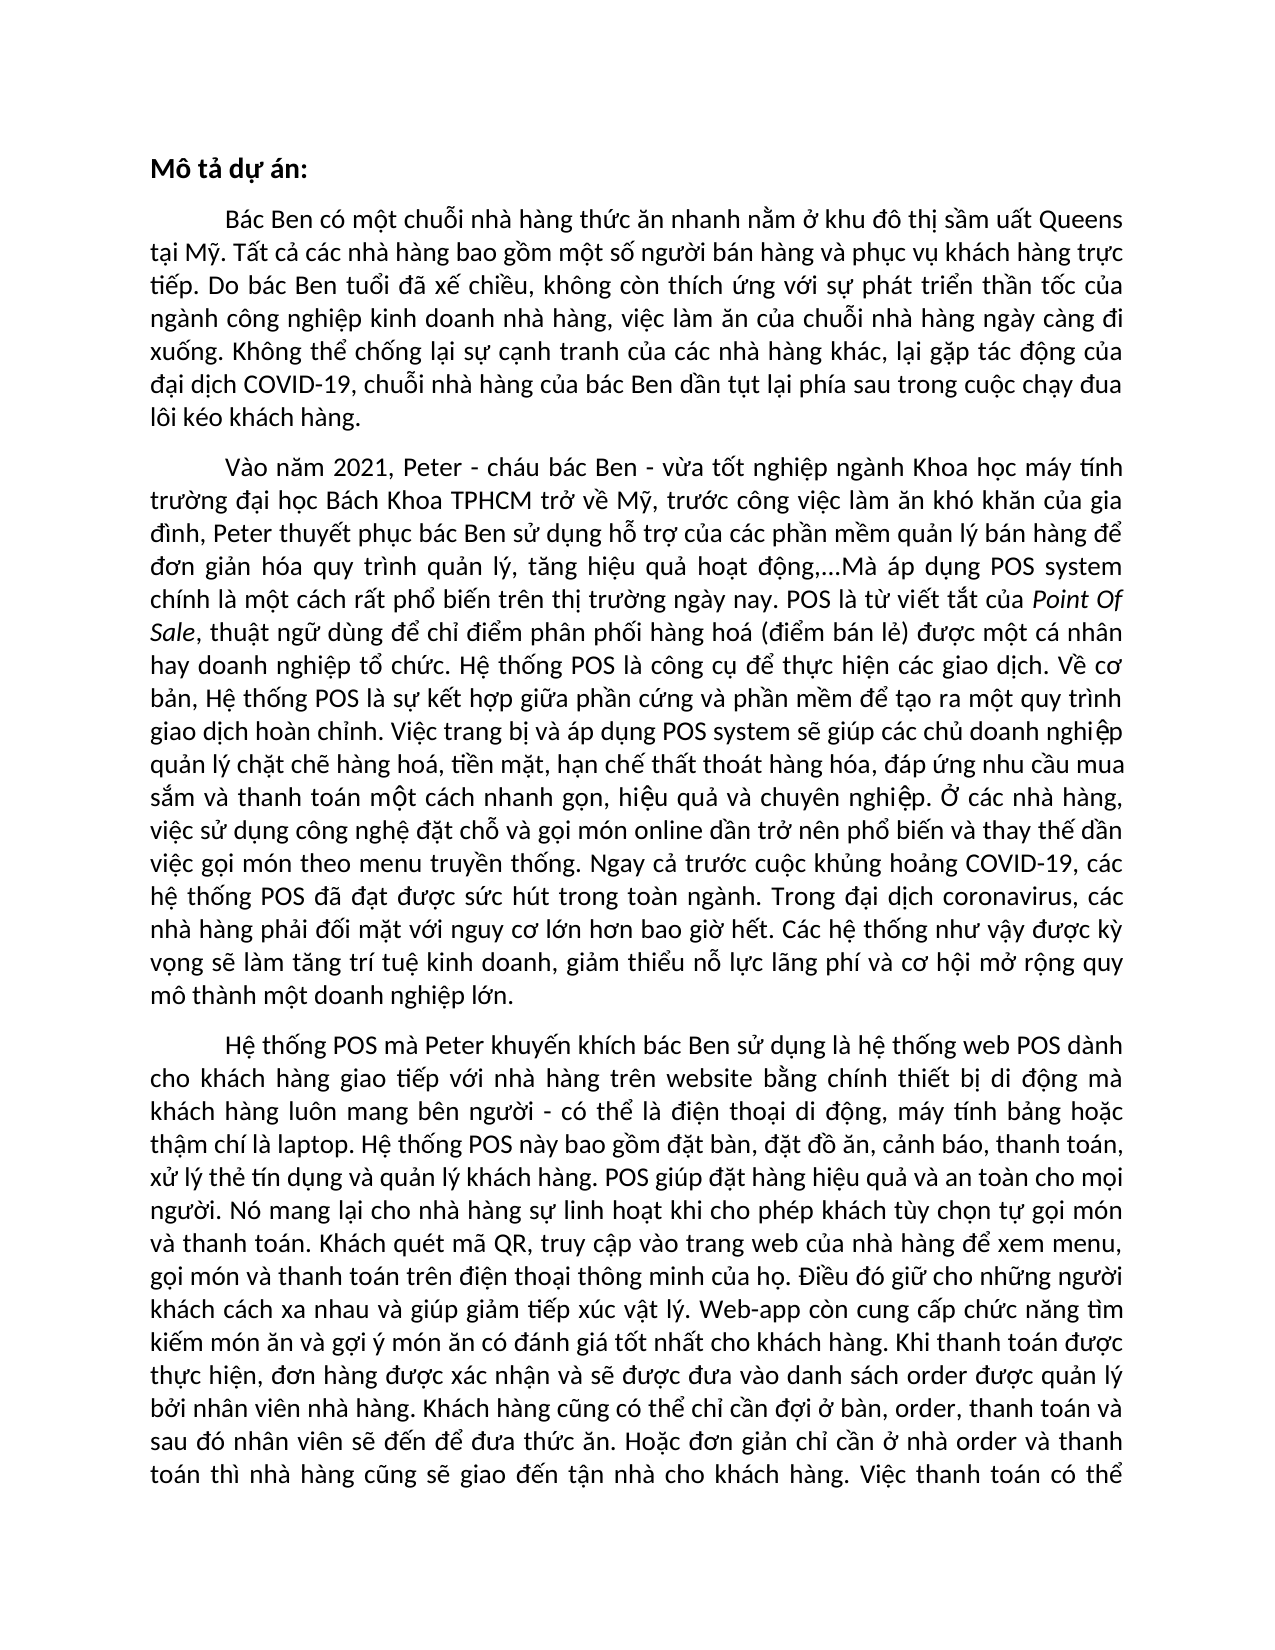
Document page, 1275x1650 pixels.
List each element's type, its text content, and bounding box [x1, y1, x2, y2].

text Mô tả dự án: [150, 150, 1125, 186]
text Bác Ben có một chuỗi nhà hàng thức ăn nhanh nằm ở khu đô thị sầm uất Queens tại Mỹ. Tất cả các nhà hàng bao gồm một số người bán hàng và phục vụ khách hàng trực tiếp. Do bác Ben tuổi đã xế chiều, không còn thích ứng với sự phát triển thần tốc của ngành công nghiệp kinh doanh nhà hàng, việc làm ăn của chuỗi nhà hàng ngày càng đi xuống. Không thể chống lại sự cạnh tranh của các nhà hàng khác, lại gặp tác động của đại dịch COVID-19, chuỗi nhà hàng của bác Ben dần tụt lại phía sau trong cuộc chạy đua lôi kéo khách hàng. [150, 202, 1125, 433]
text Vào năm 2021, Peter - cháu bác Ben - vừa tốt nghiệp ngành Khoa học máy tính trường đại học Bách Khoa TPHCM trở về Mỹ, trước công việc làm ăn khó khăn của gia đình, Peter thuyết phục bác Ben sử dụng hỗ trợ của các phần mềm quản lý bán hàng để đơn giản hóa quy trình quản lý, tăng hiệu quả hoạt động,...Mà áp dụng POS system chính là một cách rất phổ biến trên thị trường ngày nay. POS là từ viết tắt của Point Of Sale, thuật ngữ dùng để chỉ điểm phân phối hàng hoá (điểm bán lẻ) được một cá nhân hay doanh nghiệp tổ chức. Hệ thống POS là công cụ để thực hiện các giao dịch. Về cơ bản, Hệ thống POS là sự kết hợp giữa phần cứng và phần mềm để tạo ra một quy trình giao dịch hoàn chỉnh. Việc trang bị và áp dụng POS system sẽ giúp các chủ doanh nghiệp quản lý chặt chẽ hàng hoá, tiền mặt, hạn chế thất thoát hàng hóa, đáp ứng nhu cầu mua sắm và thanh toán một cách nhanh gọn, hiệu quả và chuyên nghiệp. Ở các nhà hàng, việc sử dụng công nghệ đặt chỗ và gọi món online dần trở nên phổ biến và thay thế dần việc gọi món theo menu truyền thống. Ngay cả trước cuộc khủng hoảng COVID-19, các hệ thống POS đã đạt được sức hút trong toàn ngành. Trong đại dịch coronavirus, các nhà hàng phải đối mặt với nguy cơ lớn hơn bao giờ hết. Các hệ thống như vậy được kỳ vọng sẽ làm tăng trí tuệ kinh doanh, giảm thiểu nỗ lực lãng phí và cơ hội mở rộng quy mô thành một doanh nghiệp lớn. [150, 450, 1125, 1011]
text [150, 1028, 1125, 1490]
